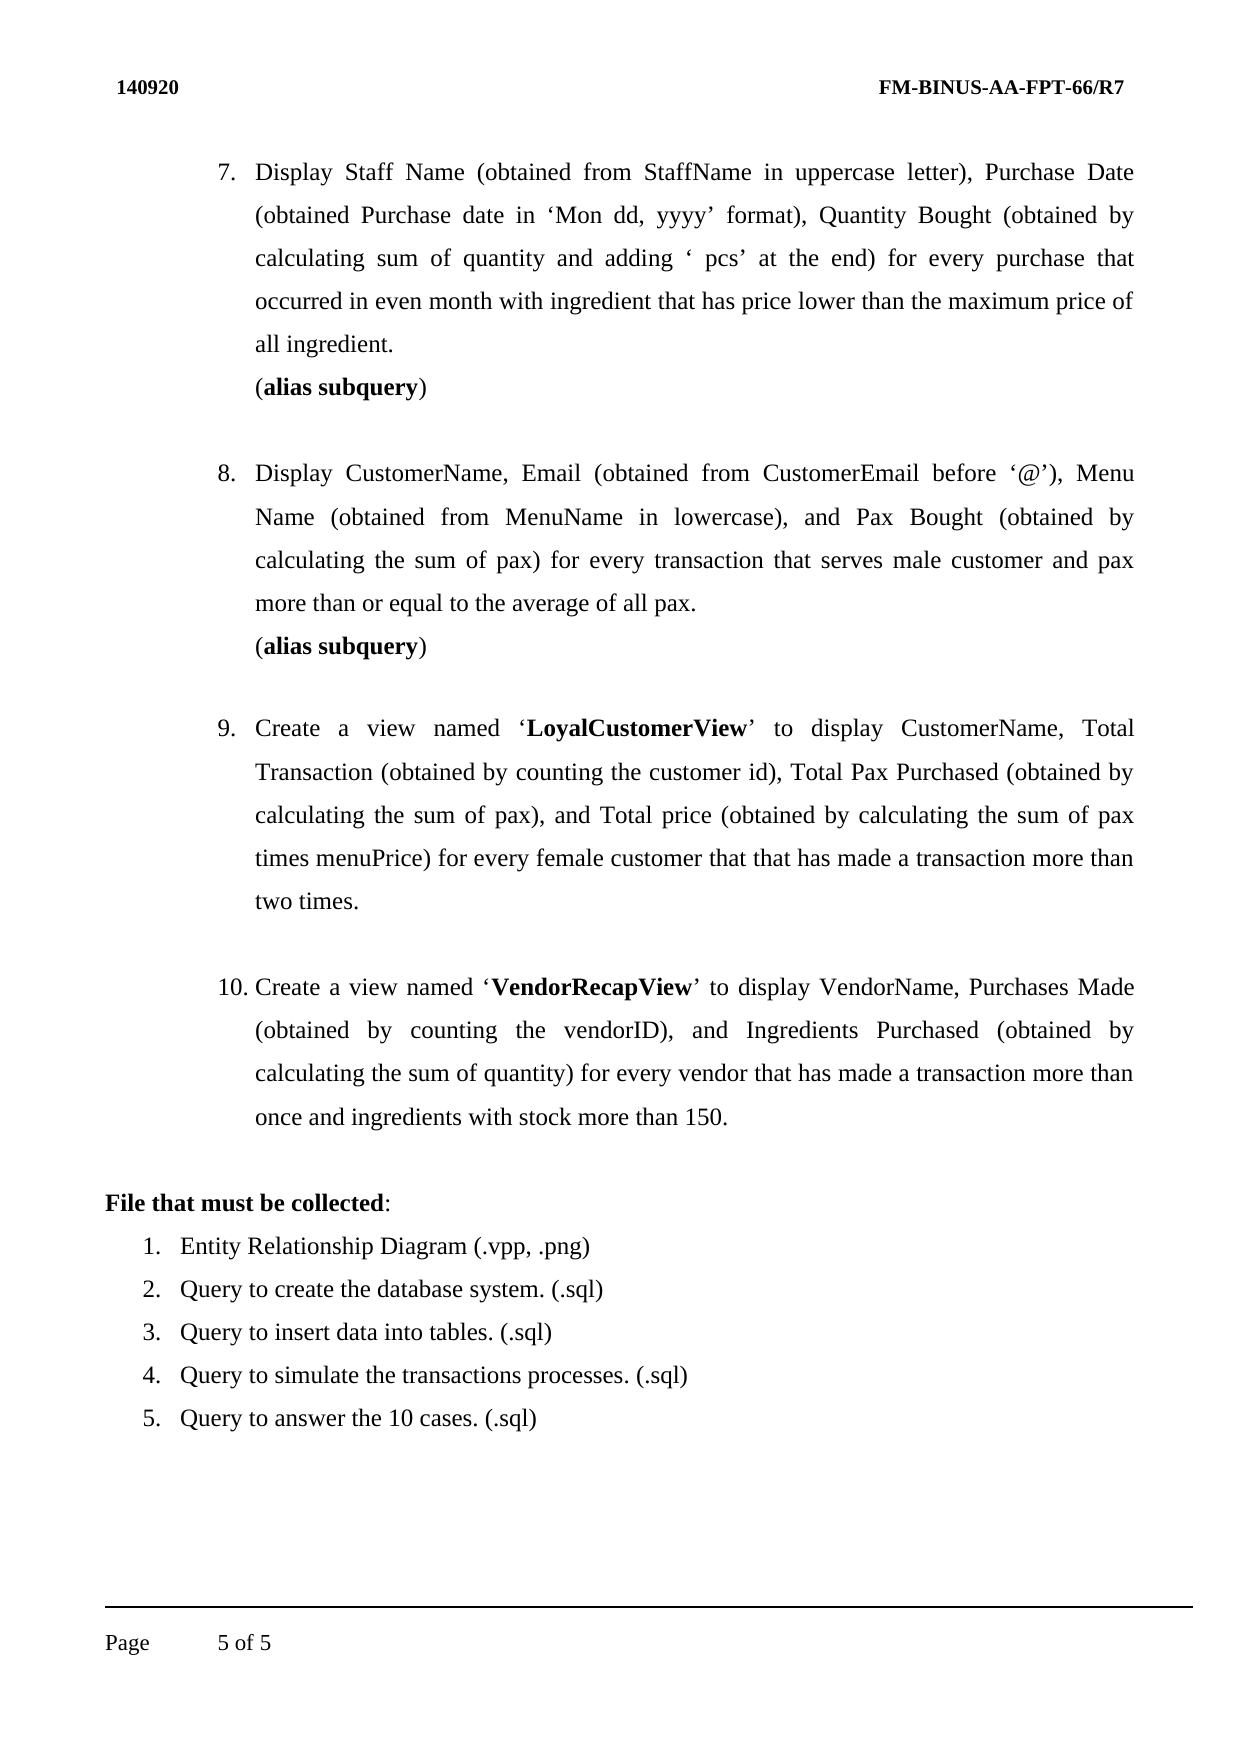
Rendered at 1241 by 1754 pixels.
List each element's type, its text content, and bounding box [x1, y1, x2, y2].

list Create a view named ‘VendorRecapView’ to display VendorName, Purchases Made (obtained by counting the vendorID), and Ingredients Purchased (obtained by calculating the sum of quantity) for every vendor that has made a transaction more than once and ingredients with stock more than 150. [217, 972, 1135, 1130]
list (alias subquery) [255, 631, 1135, 660]
list Create a view named ‘LoyalCustomerView’ to display CustomerName, Total Transaction (obtained by counting the customer id), Total Pax Purchased (obtained by calculating the sum of pax), and Total price (obtained by calculating the sum of pax times menuPrice) for every female customer that that has made a transaction more than two times. [217, 713, 1135, 915]
list Query to answer the 10 cases. (.sql) [142, 1403, 1135, 1432]
text File that must be collected: [105, 1188, 1135, 1217]
list Query to create the database system. (.sql) [142, 1274, 1135, 1303]
list Query to insert data into tables. (.sql) [142, 1317, 1135, 1346]
list (alias subquery) [255, 372, 1135, 401]
list Entity Relationship Diagram (.vpp, .png) [142, 1231, 1135, 1260]
list Display Staff Name (obtained from StaffName in uppercase letter), Purchase Date (obtained Purchase date in ‘Mon dd, yyyy’ format), Quantity Bought (obtained by calculating sum of quantity and adding ‘ pcs’ at the end) for every purchase that occurred in even month with ingredient that has price lower than the maximum price of all ingredient. [217, 157, 1135, 358]
list Display CustomerName, Email (obtained from CustomerEmail before ‘@’), Menu Name (obtained from MenuName in lowercase), and Pax Bought (obtained by calculating the sum of pax) for every transaction that serves male customer and pax more than or equal to the average of all pax. [217, 458, 1135, 617]
list Query to simulate the transactions processes. (.sql) [142, 1360, 1135, 1389]
